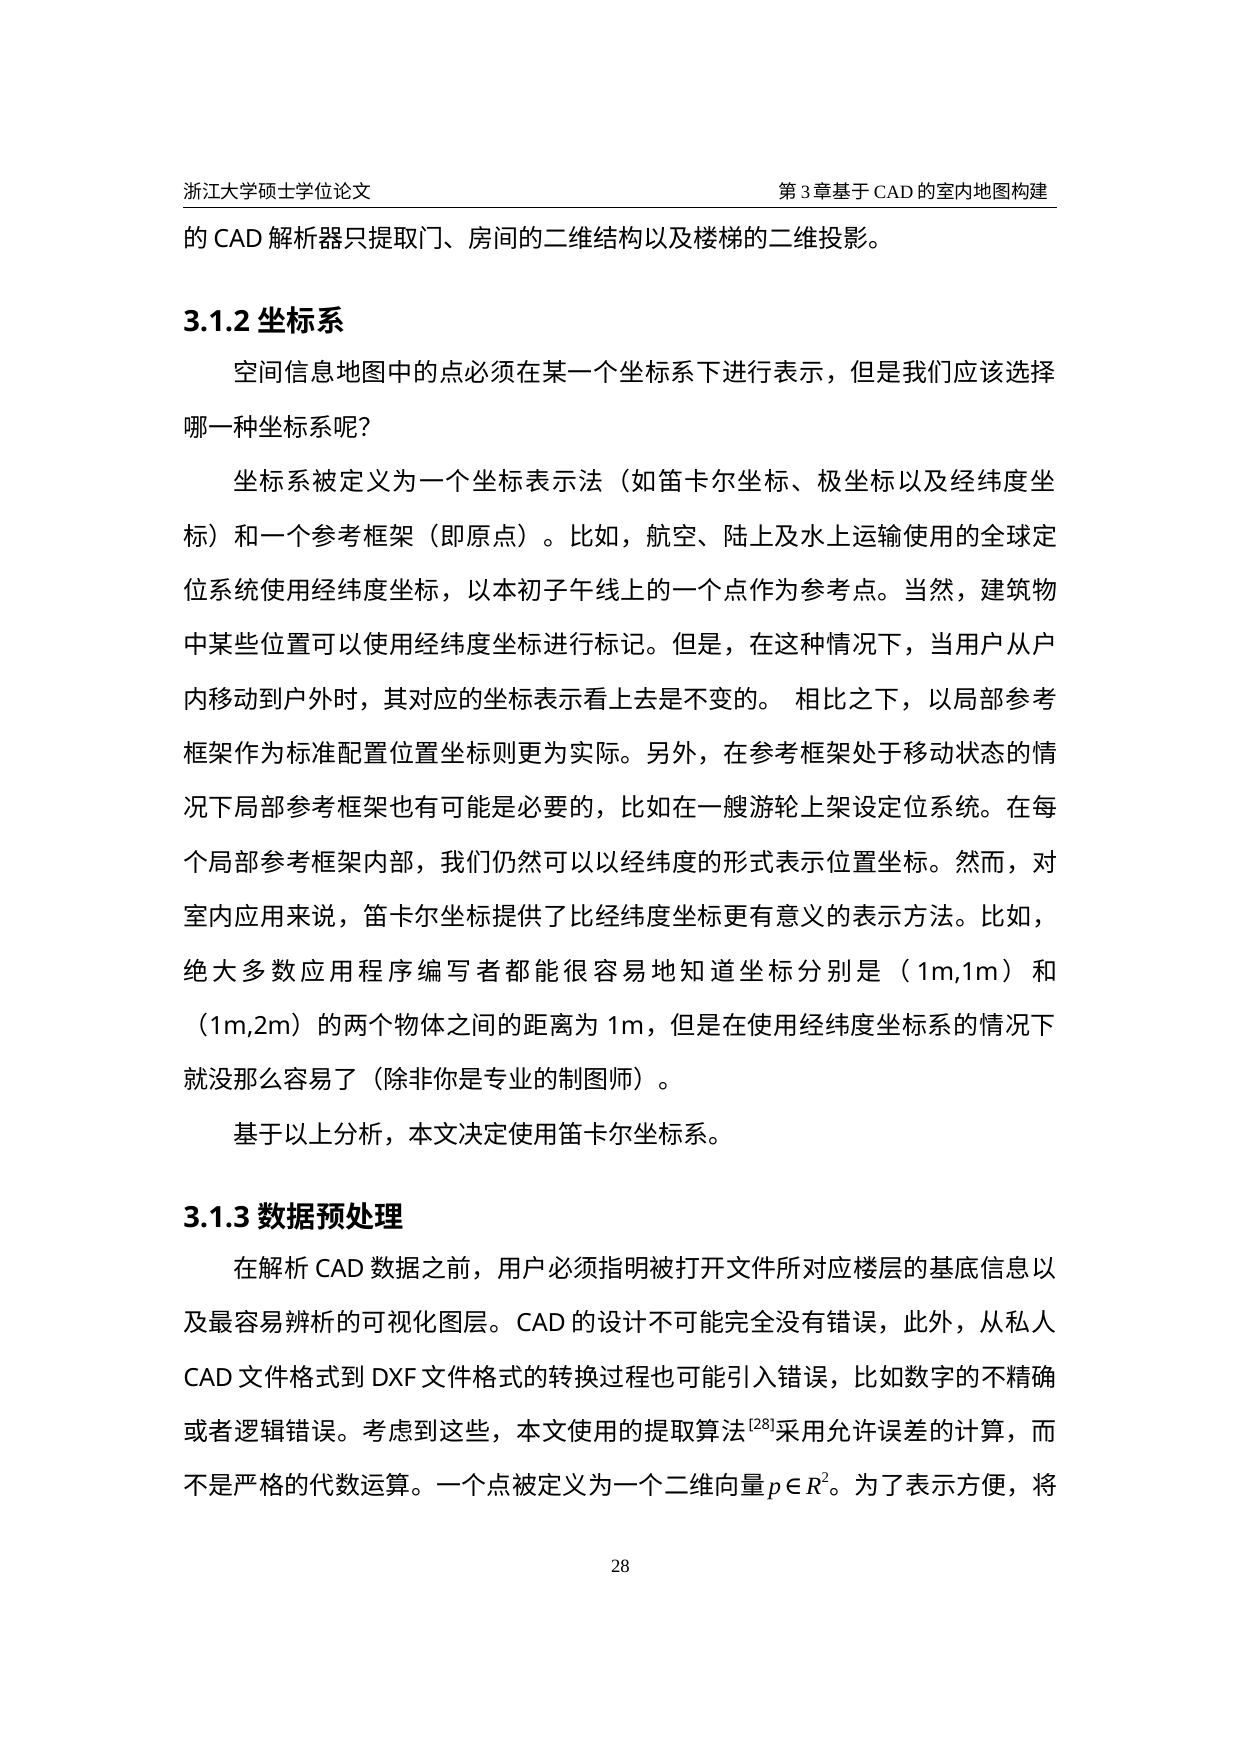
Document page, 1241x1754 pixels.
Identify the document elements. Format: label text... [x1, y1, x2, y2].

text 坐标系被定义为一个坐标表示法（如笛卡尔坐标、极坐标以及经纬度坐标）和一个参考框架（即原点）。比如，航空、陆上及水上运输使用的全球定位系统使用经纬度坐标，以本初子午线上的一个点作为参考点。当然，建筑物中某些位置可以使用经纬度坐标进行标记。但是，在这种情况下，当用户从户内移动到户外时，其对应的坐标表示看上去是不变的。 相比之下，以局部参考框架作为标准配置位置坐标则更为实际。另外，在参考框架处于移动状态的情况下局部参考框架也有可能是必要的，比如在一艘游轮上架设定位系统。在每个局部参考框架内部，我们仍然可以以经纬度的形式表示位置坐标。然而，对室内应用来说，笛卡尔坐标提供了比经纬度坐标更有意义的表示方法。比如，绝大多数应用程序编写者都能很容易地知道坐标分别是（1m,1m）和（1m,2m）的两个物体之间的距离为1m，但是在使用经纬度坐标系的情况下就没那么容易了（除非你是专业的制图师）。 [183, 462, 1057, 1096]
subtitle 数据预处理 [183, 1193, 1057, 1236]
text 空间信息地图中的点必须在某一个坐标系下进行表示，但是我们应该选择哪一种坐标系呢？ [183, 353, 1057, 443]
text 基于以上分析，本文决定使用笛卡尔坐标系。 [183, 1114, 1057, 1150]
subtitle 坐标系 [183, 298, 1057, 340]
